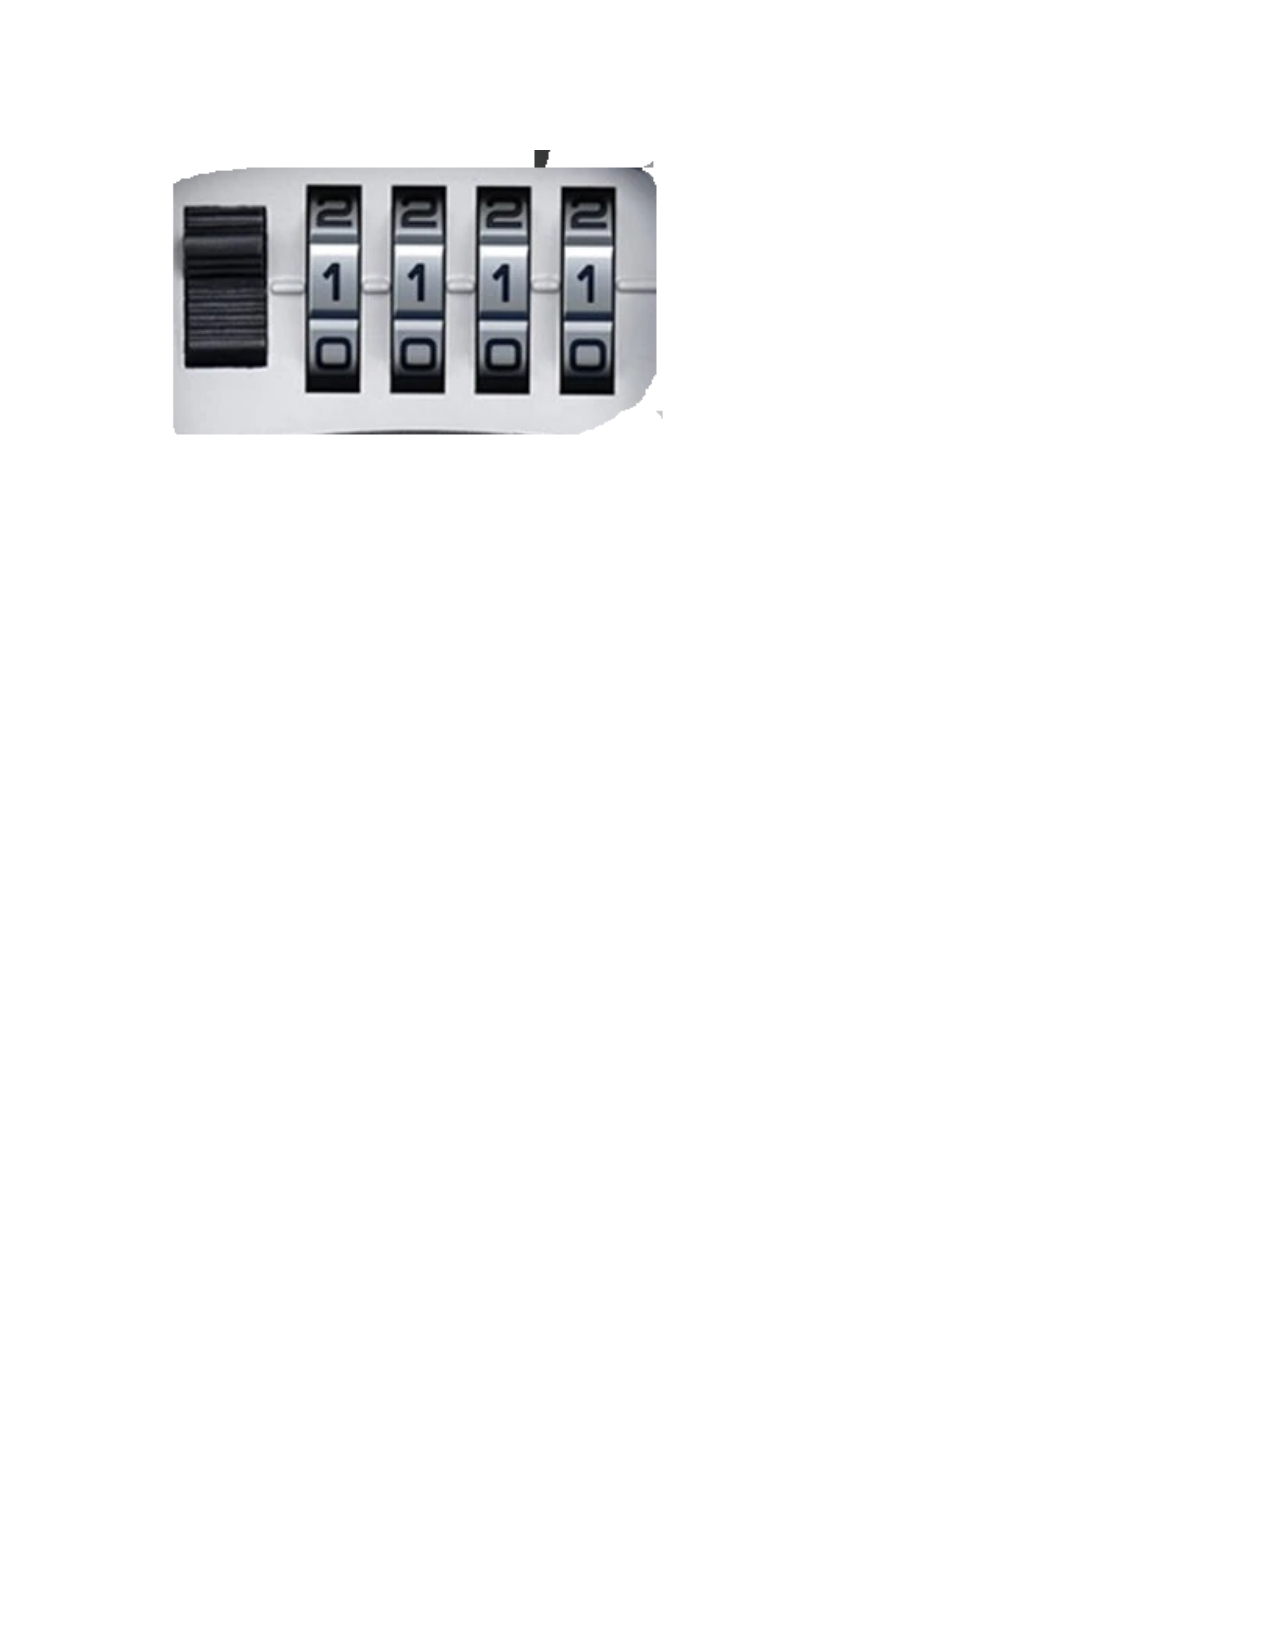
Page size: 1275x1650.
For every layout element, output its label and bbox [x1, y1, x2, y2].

picture [150, 150, 663, 463]
